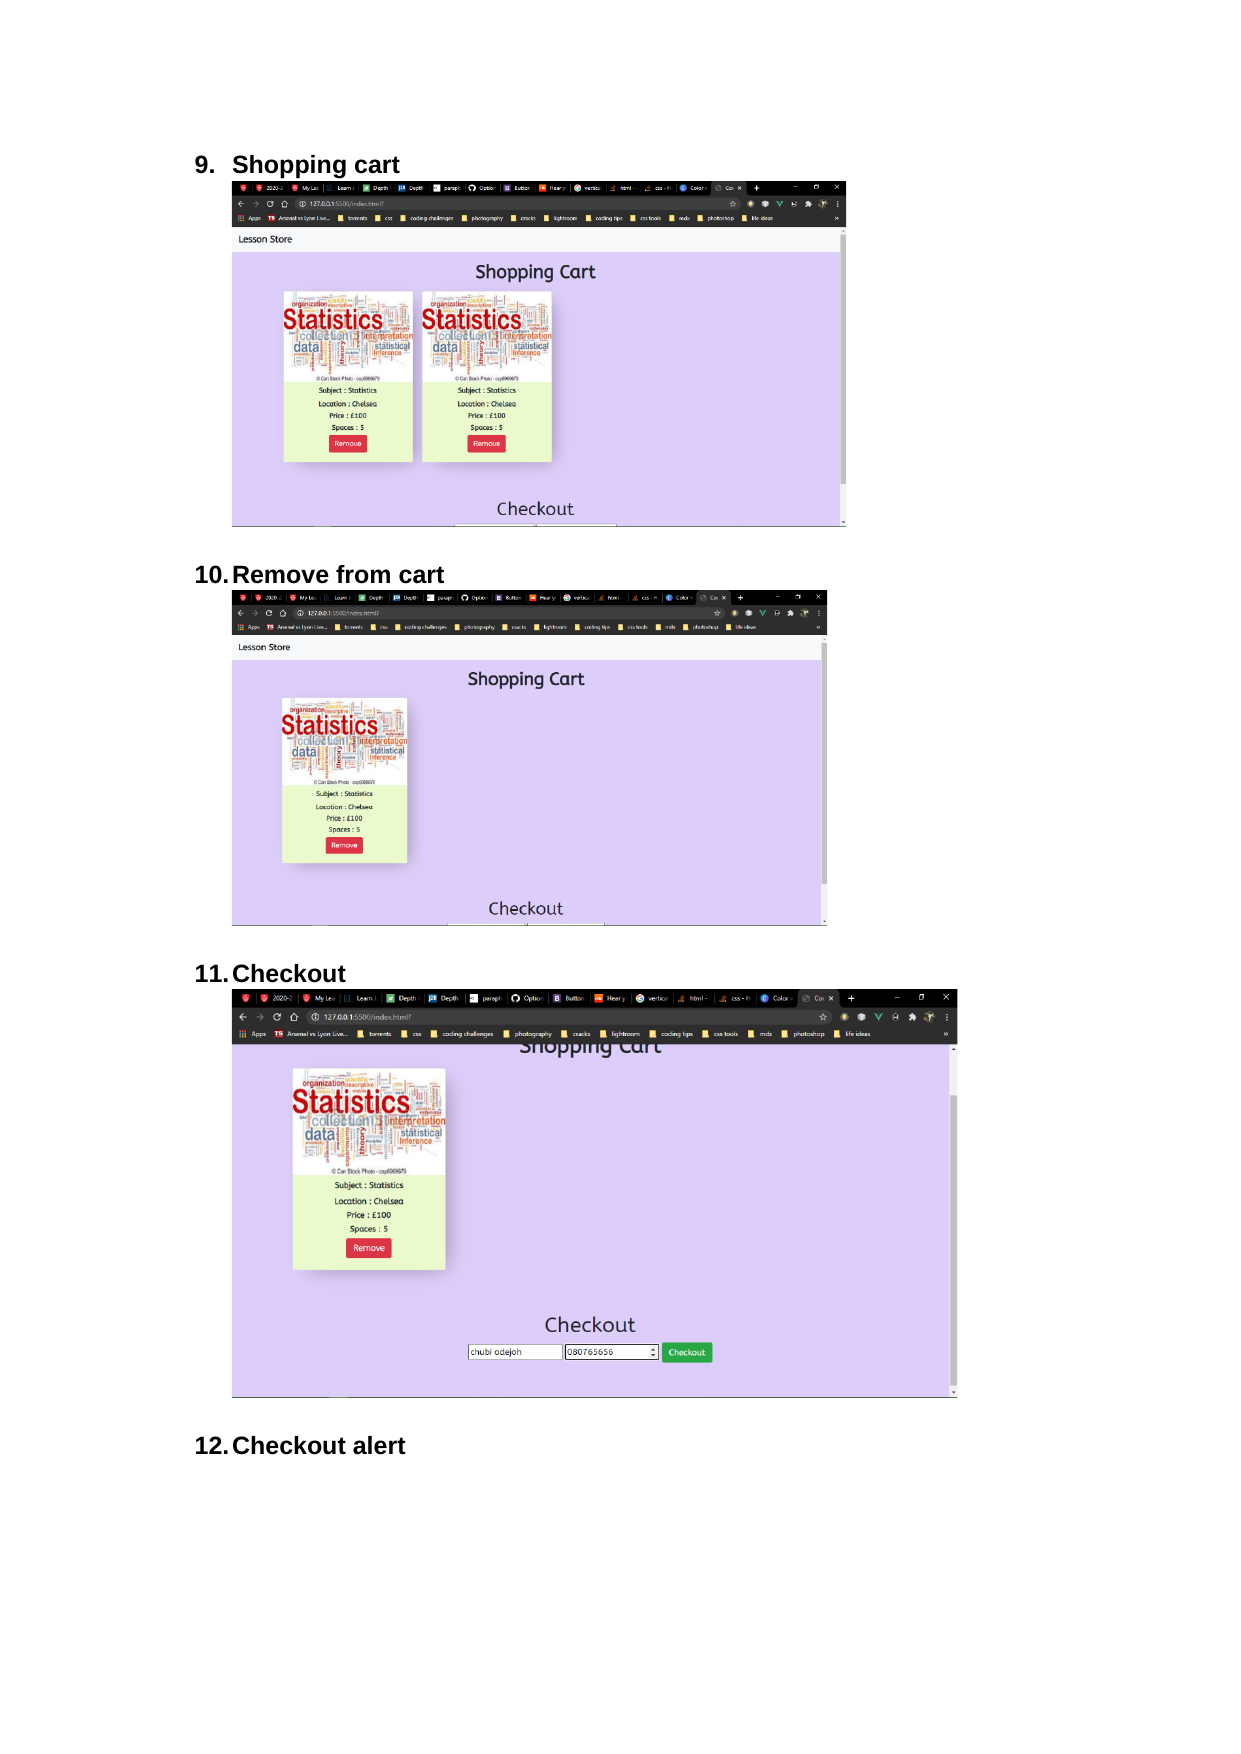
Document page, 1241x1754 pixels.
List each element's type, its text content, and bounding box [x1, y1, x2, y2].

list Shopping cart [194, 150, 1090, 179]
list Checkout [194, 959, 1090, 987]
picture [231, 989, 958, 1398]
list Checkout alert [194, 1431, 1090, 1459]
picture [231, 590, 828, 926]
list Remove from cart [194, 560, 1090, 588]
picture [231, 181, 847, 527]
